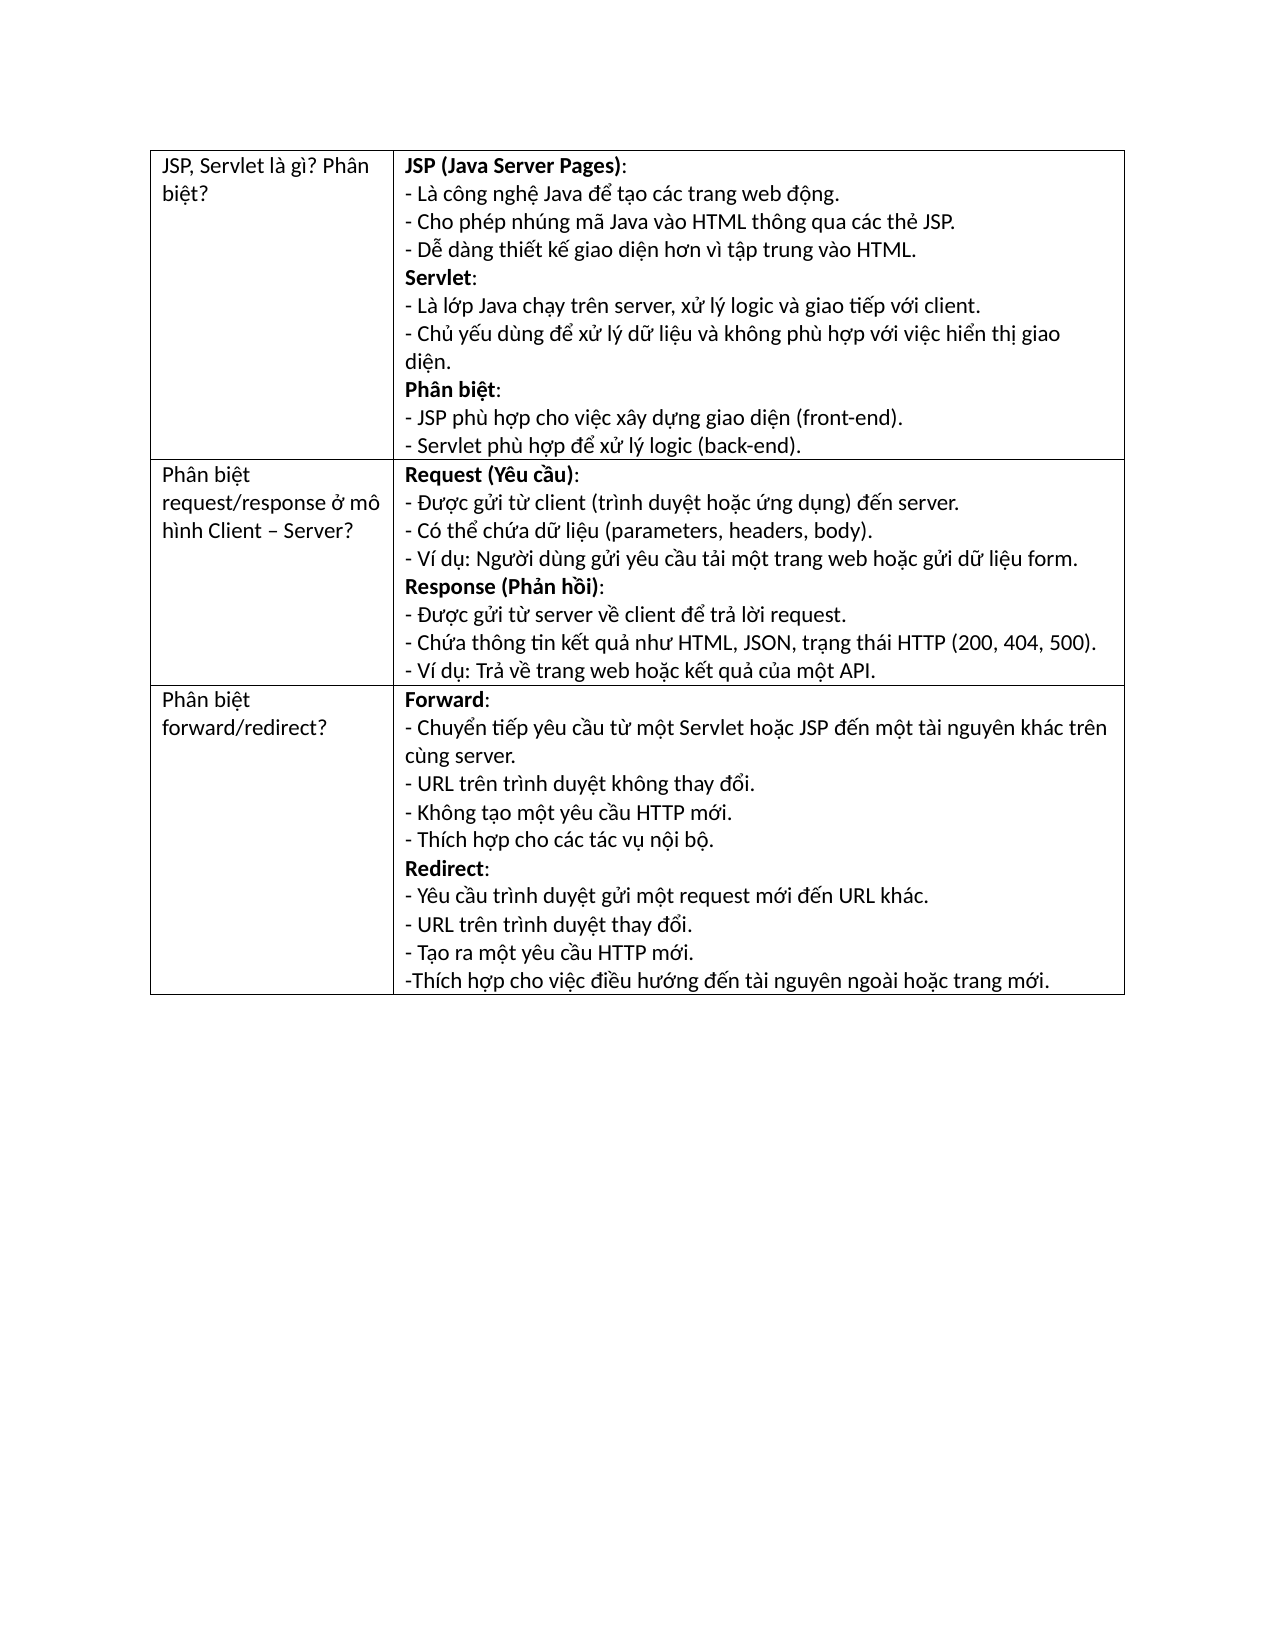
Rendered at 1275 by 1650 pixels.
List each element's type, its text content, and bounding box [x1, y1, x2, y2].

table_cell Request (Yêu cầu): - Được gửi từ client (trình duyệt hoặc ứng dụng) đến server. - Có thể chứa dữ liệu (parameters, headers, body). - Ví dụ: Người dùng gửi yêu cầu tải một trang web hoặc gửi dữ liệu form. Response (Phản hồi): - Được gửi từ server về client để trả lời request. - Chứa thông tin kết quả như HTML, JSON, trạng thái HTTP (200, 404, 500). - Ví dụ: Trả về trang web hoặc kết quả của một API. [394, 460, 1124, 684]
table_cell Forward: - Chuyển tiếp yêu cầu từ một Servlet hoặc JSP đến một tài nguyên khác trên cùng server. - URL trên trình duyệt không thay đổi. - Không tạo một yêu cầu HTTP mới. - Thích hợp cho các tác vụ nội bộ. Redirect: - Yêu cầu trình duyệt gửi một request mới đến URL khác. - URL trên trình duyệt thay đổi. - Tạo ra một yêu cầu HTTP mới. -Thích hợp cho việc điều hướng đến tài nguyên ngoài hoặc trang mới. [394, 686, 1124, 994]
table_header JSP (Java Server Pages): - Là công nghệ Java để tạo các trang web động. - Cho phép nhúng mã Java vào HTML thông qua các thẻ JSP. - Dễ dàng thiết kế giao diện hơn vì tập trung vào HTML. Servlet: - Là lớp Java chạy trên server, xử lý logic và giao tiếp với client. - Chủ yếu dùng để xử lý dữ liệu và không phù hợp với việc hiển thị giao diện. Phân biệt: - JSP phù hợp cho việc xây dựng giao diện (front-end). - Servlet phù hợp để xử lý logic (back-end). [394, 151, 1124, 459]
table_cell Phân biệt forward/redirect? [151, 686, 393, 994]
table_cell Phân biệt request/response ở mô hình Client – Server? [151, 460, 393, 684]
table_header JSP, Servlet là gì? Phân biệt? [151, 151, 393, 459]
